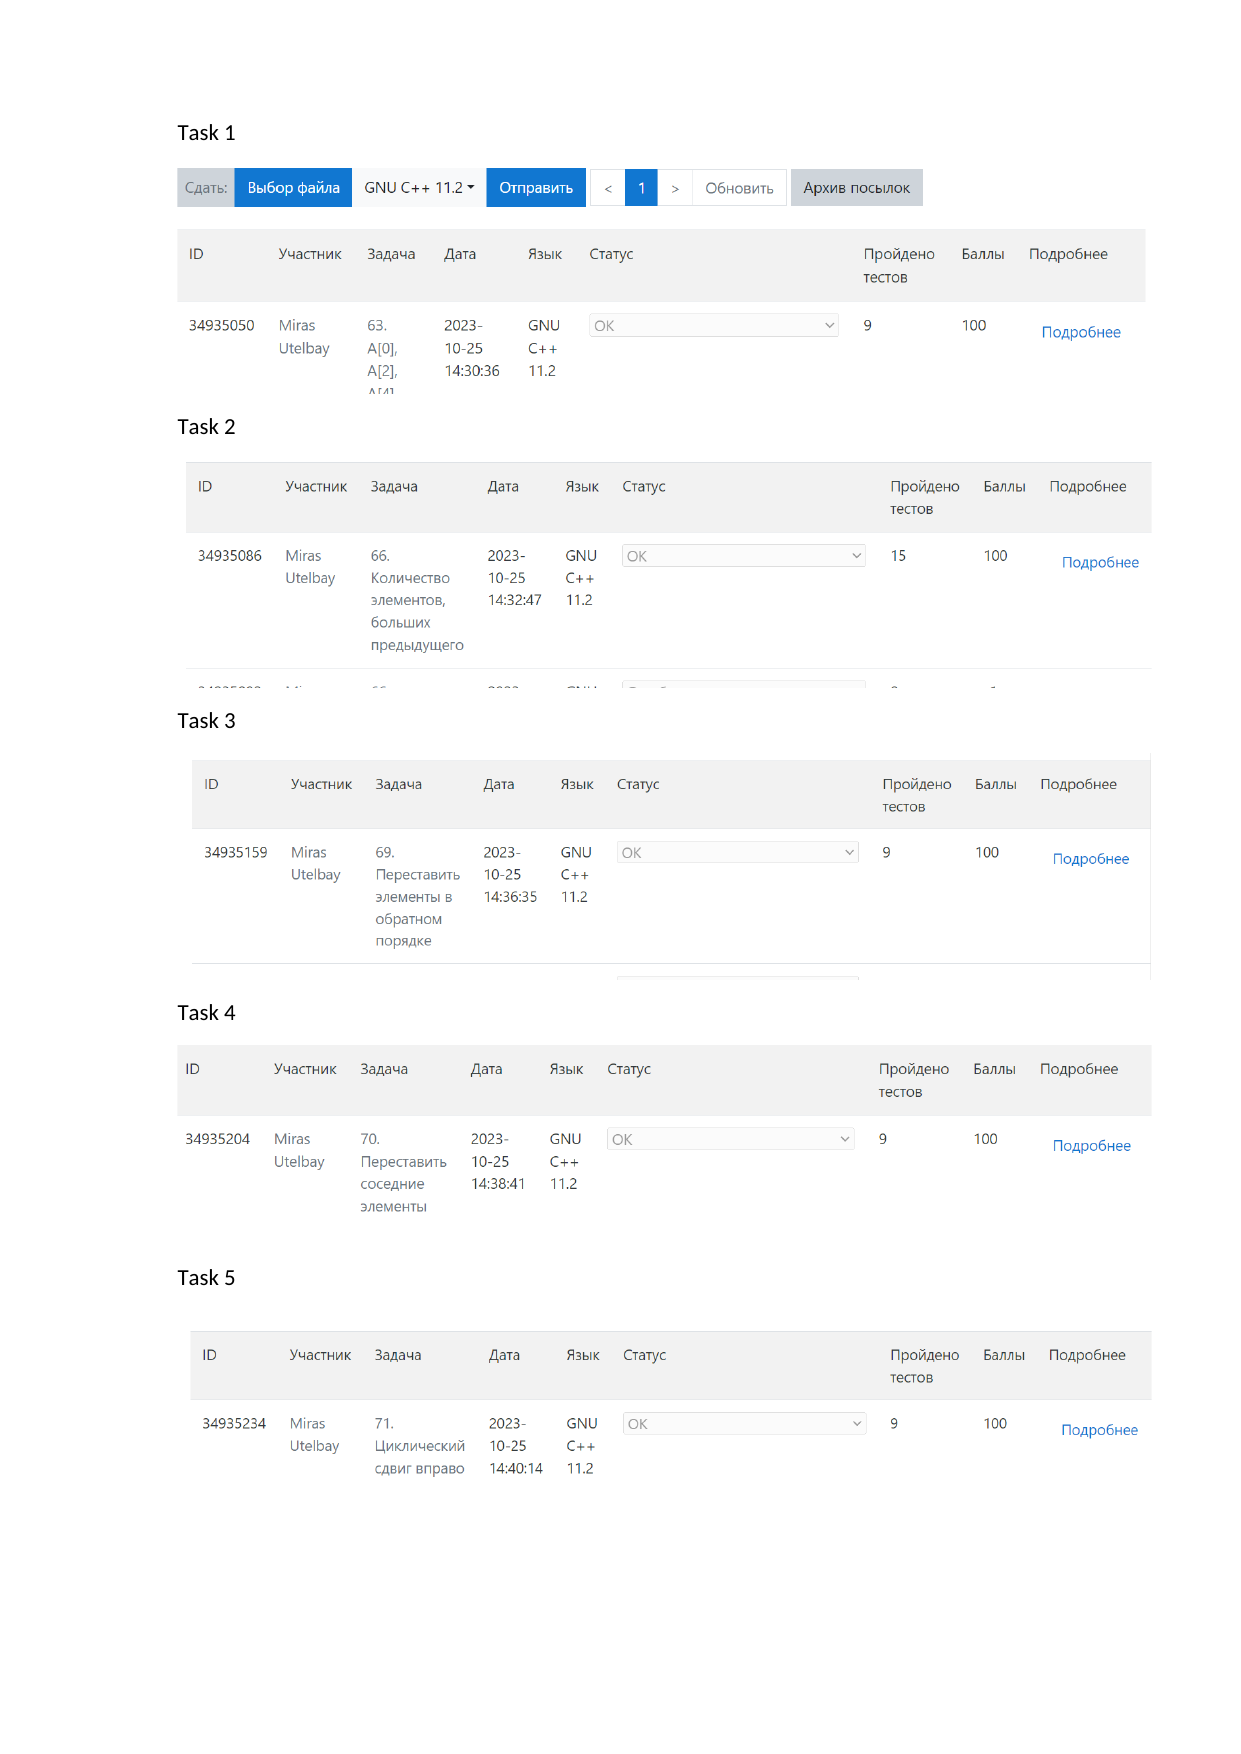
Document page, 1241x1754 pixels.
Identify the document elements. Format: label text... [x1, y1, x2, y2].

picture [177, 165, 1152, 394]
text Task 1 [177, 118, 1152, 146]
text Task 4 [177, 998, 1152, 1026]
picture [177, 753, 1152, 980]
text Task 5 [177, 1263, 1152, 1291]
text Task 2 [177, 412, 1152, 440]
picture [177, 458, 1152, 688]
picture [177, 1045, 1152, 1244]
text Task 3 [177, 707, 1152, 734]
picture [177, 1309, 1152, 1506]
